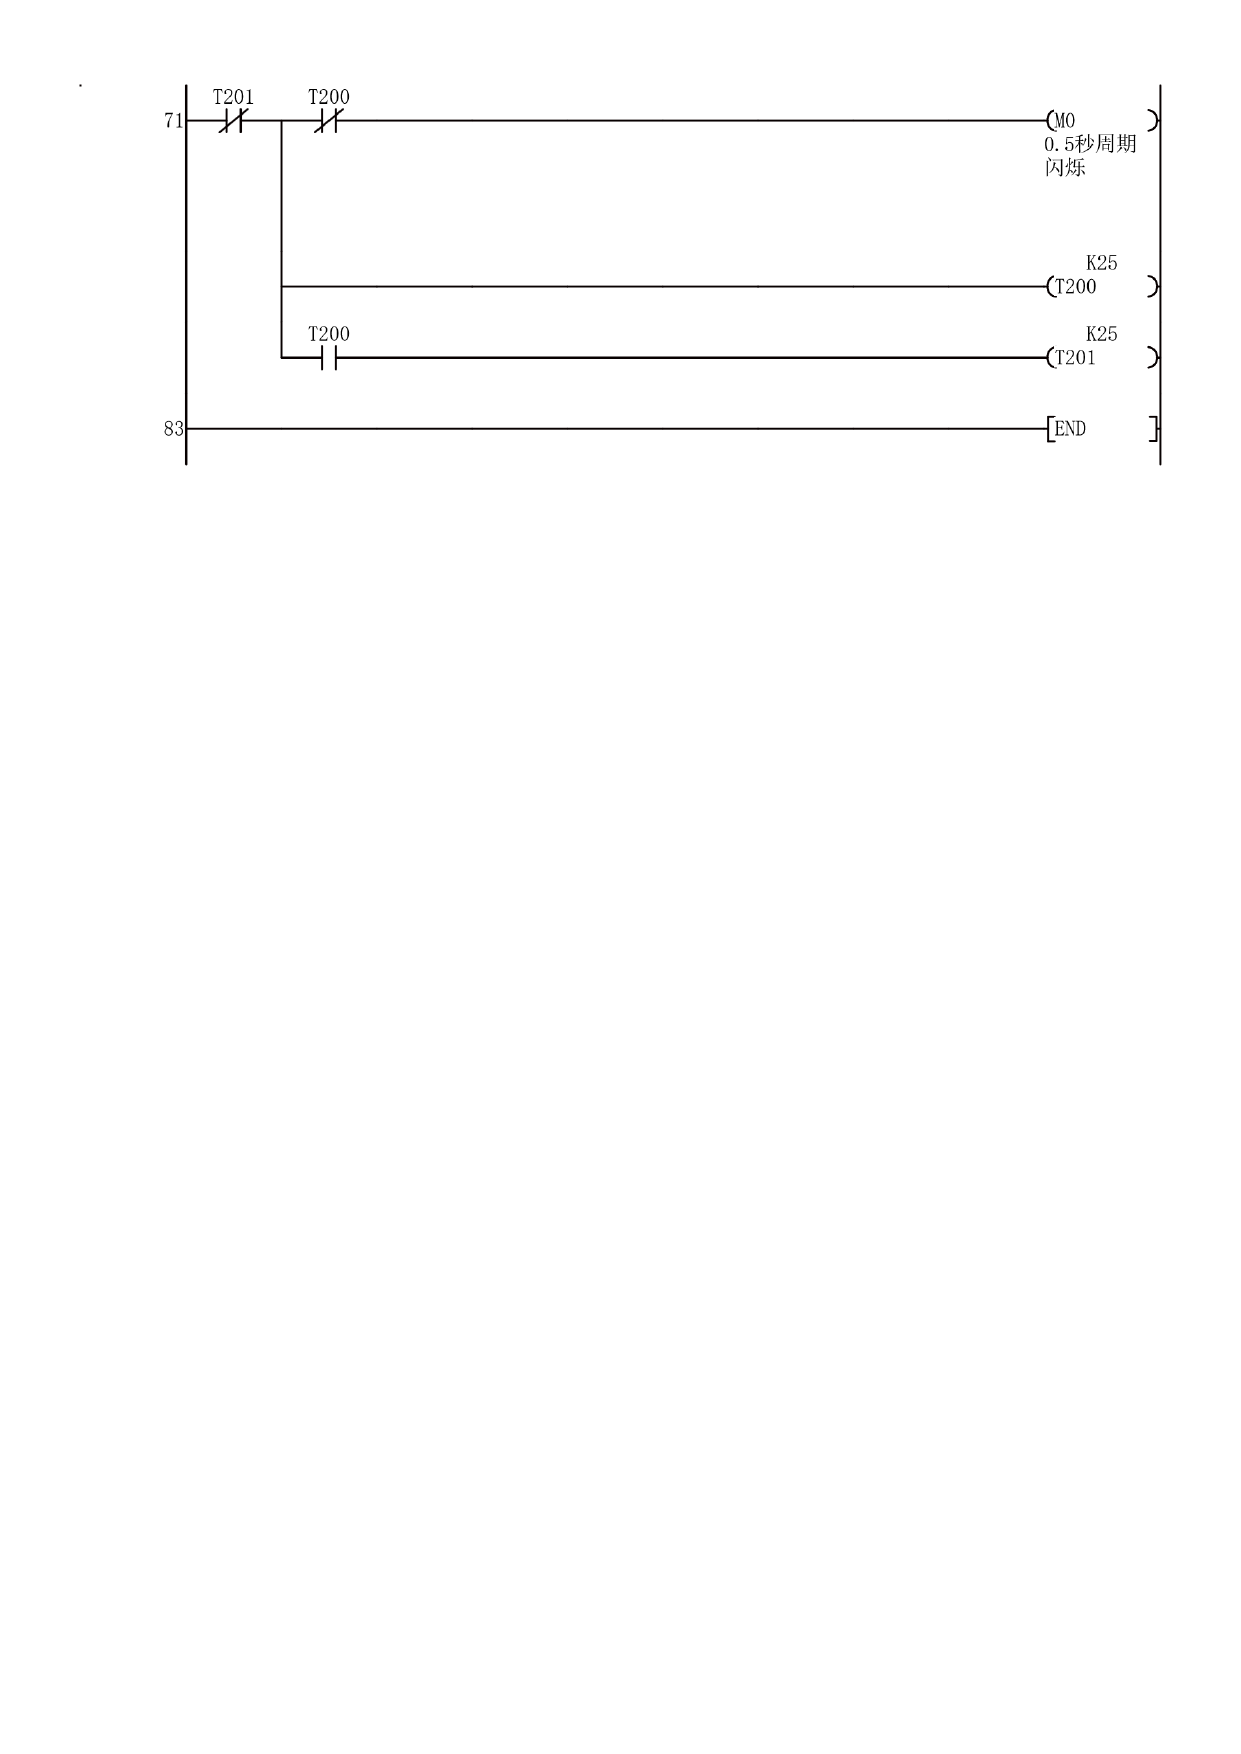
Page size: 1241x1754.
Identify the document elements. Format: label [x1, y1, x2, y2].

picture [75, 80, 1166, 1623]
